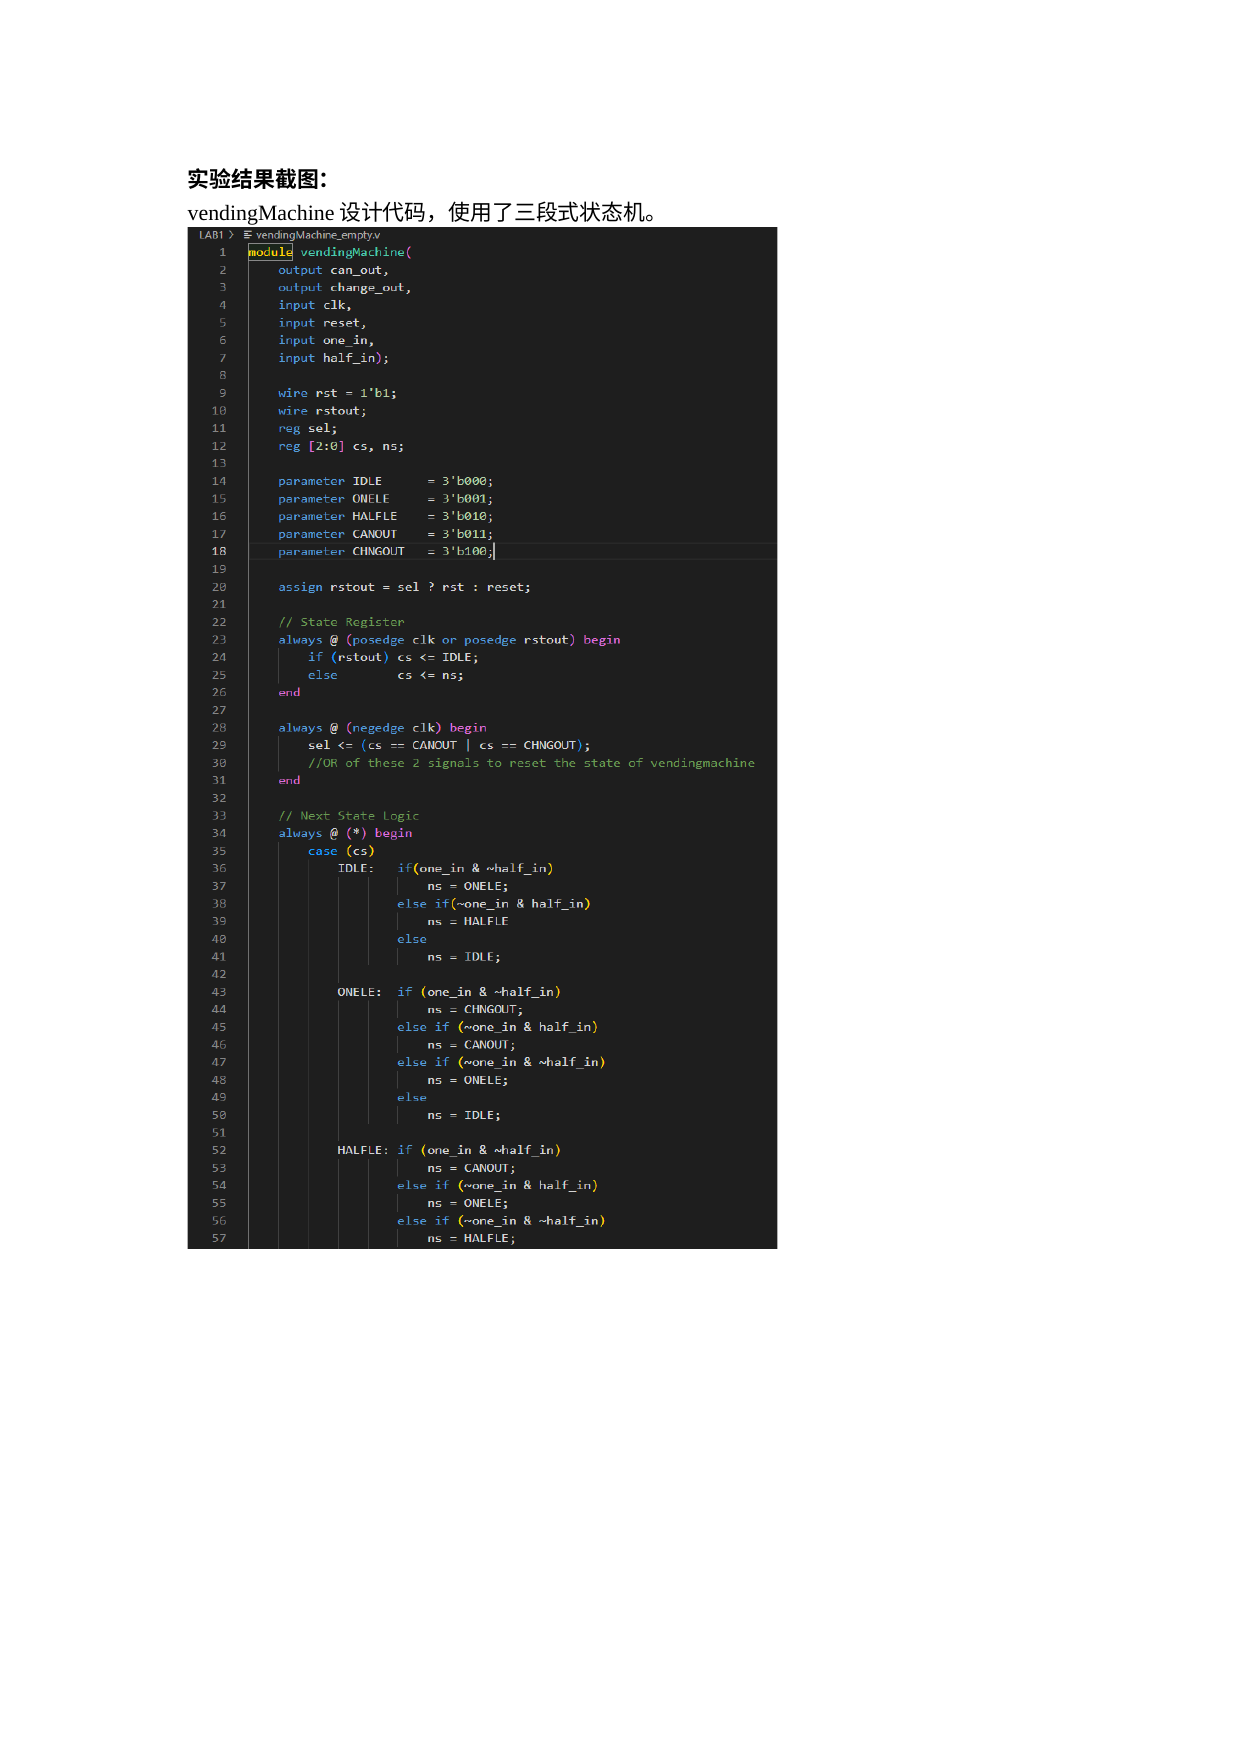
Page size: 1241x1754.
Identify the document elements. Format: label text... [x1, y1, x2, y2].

text 实验结果截图： [187, 162, 1053, 194]
picture [187, 227, 778, 1249]
text vendingMachine设计代码，使用了三段式状态机。 [187, 194, 1053, 227]
